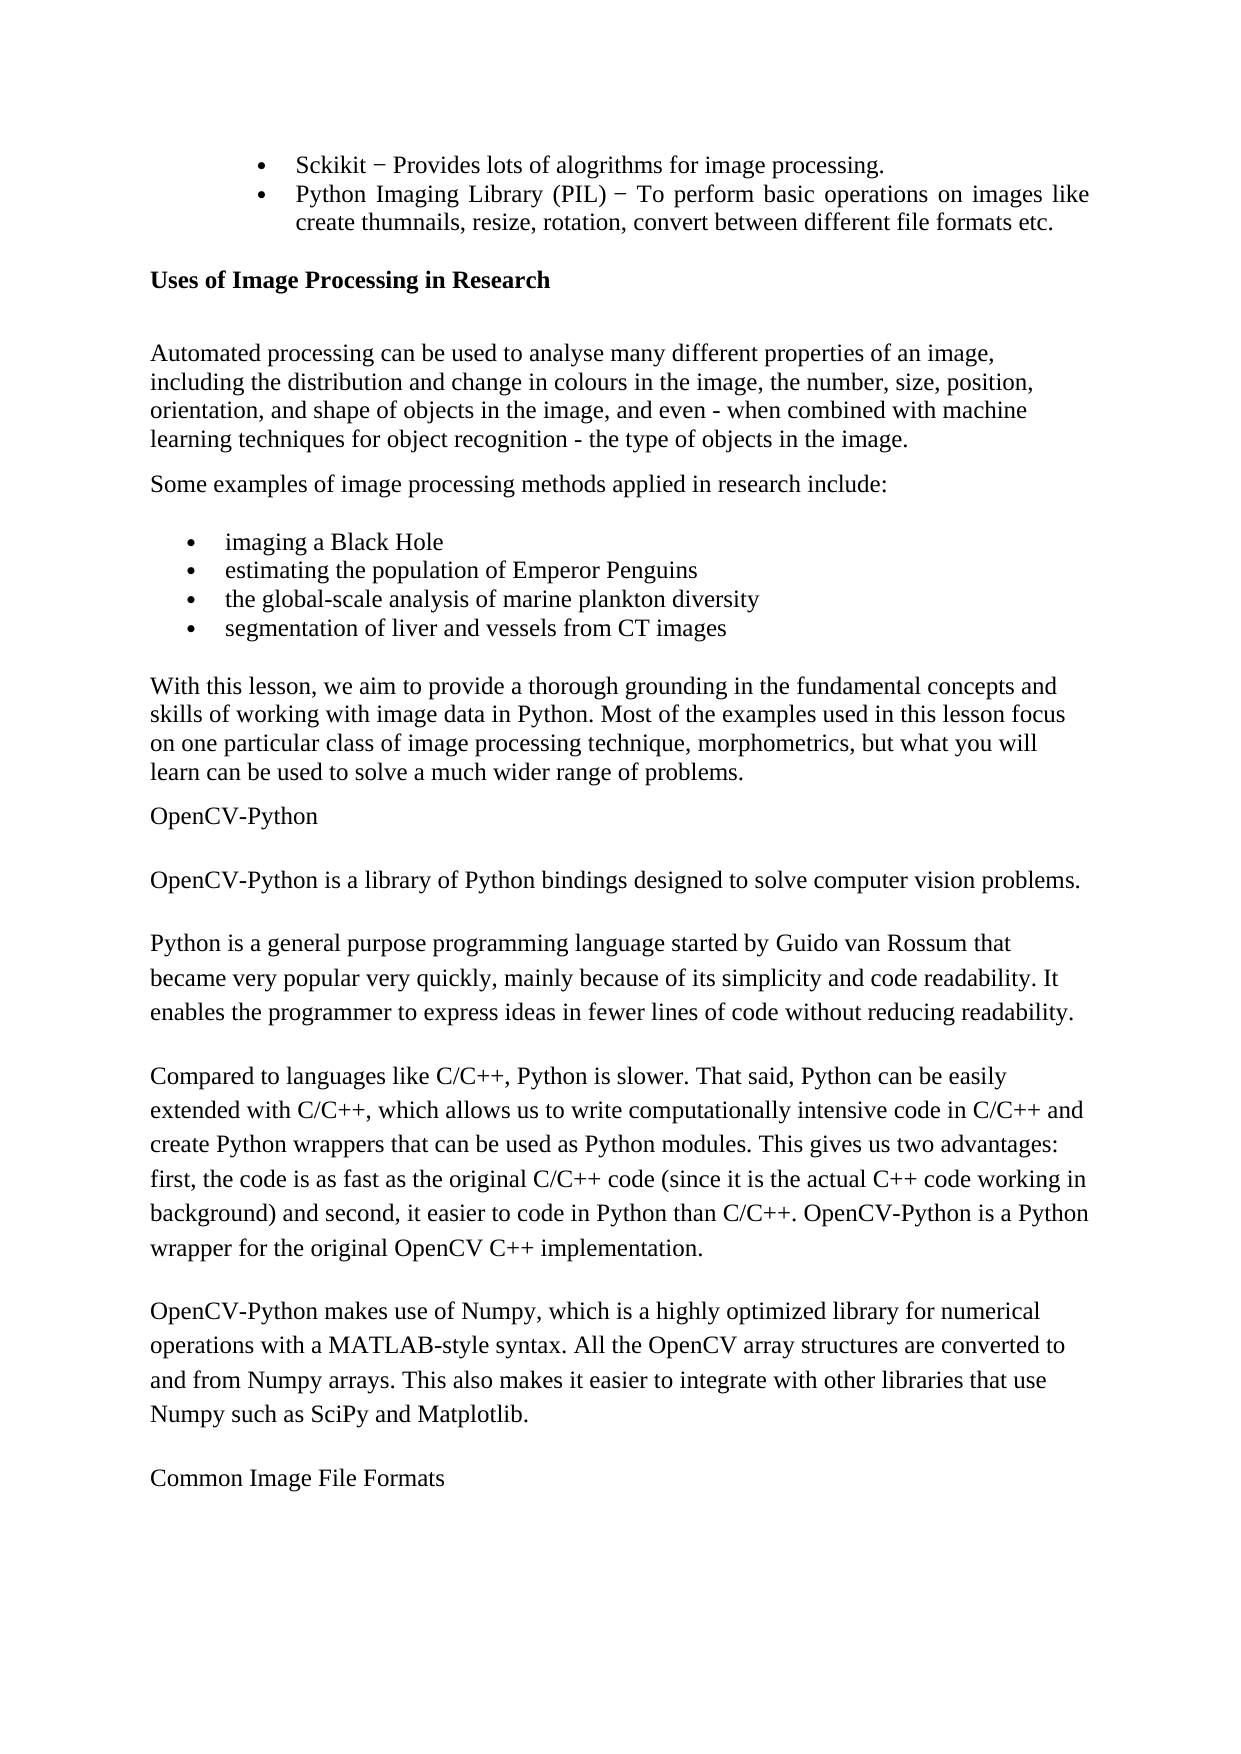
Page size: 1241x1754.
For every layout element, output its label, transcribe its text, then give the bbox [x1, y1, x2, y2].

text Common Image File Formats [150, 1457, 1090, 1492]
text Compared to languages like C/C++, Python is slower. That said, Python can be easily extended with C/C++, which allows us to write computationally intensive code in C/C++ and create Python wrappers that can be used as Python modules. This gives us two advantages: first, the code is as fast as the original C/C++ code (since it is the actual C++ code working in background) and second, it easier to code in Python than C/C++. OpenCV-Python is a Python wrapper for the original OpenCV C++ implementation. [150, 1055, 1090, 1261]
text OpenCV-Python is a library of Python bindings designed to solve computer vision problems. [150, 859, 1090, 894]
text With this lesson, we aim to provide a thorough grounding in the fundamental concepts and skills of working with image data in Python. Most of the examples used in this lesson focus on one particular class of image processing technique, morphometrics, but what you will learn can be used to solve a much wider range of problems. [150, 671, 1090, 786]
text Uses of Image Processing in Research [150, 265, 1090, 294]
list Sckikit − Provides lots of alogrithms for image processing. [258, 150, 1090, 179]
text OpenCV-Python [150, 801, 1090, 830]
list the global-scale analysis of marine plankton diversity [187, 584, 1090, 613]
text Python is a general purpose programming language started by Guido van Rossum that became very popular very quickly, mainly because of its simplicity and code readability. It enables the programmer to express ideas in fewer lines of code without reducing readability. [150, 923, 1090, 1026]
list Python Imaging Library (PIL) − To perform basic operations on images like create thumnails, resize, rotation, convert between different file formats etc. [258, 179, 1090, 236]
list estimating the population of Emperor Penguins [187, 555, 1090, 584]
text OpenCV-Python makes use of Numpy, which is a highly optimized library for numerical operations with a MATLAB-style syntax. All the OpenCV array structures are converted to and from Numpy arrays. This also makes it easier to integrate with other libraries that use Numpy such as SciPy and Matplotlib. [150, 1291, 1090, 1428]
list segmentation of liver and vessels from CT images [187, 613, 1090, 642]
list imaging a Black Hole [187, 527, 1090, 555]
text Some examples of image processing methods applied in research include: [150, 469, 1090, 497]
